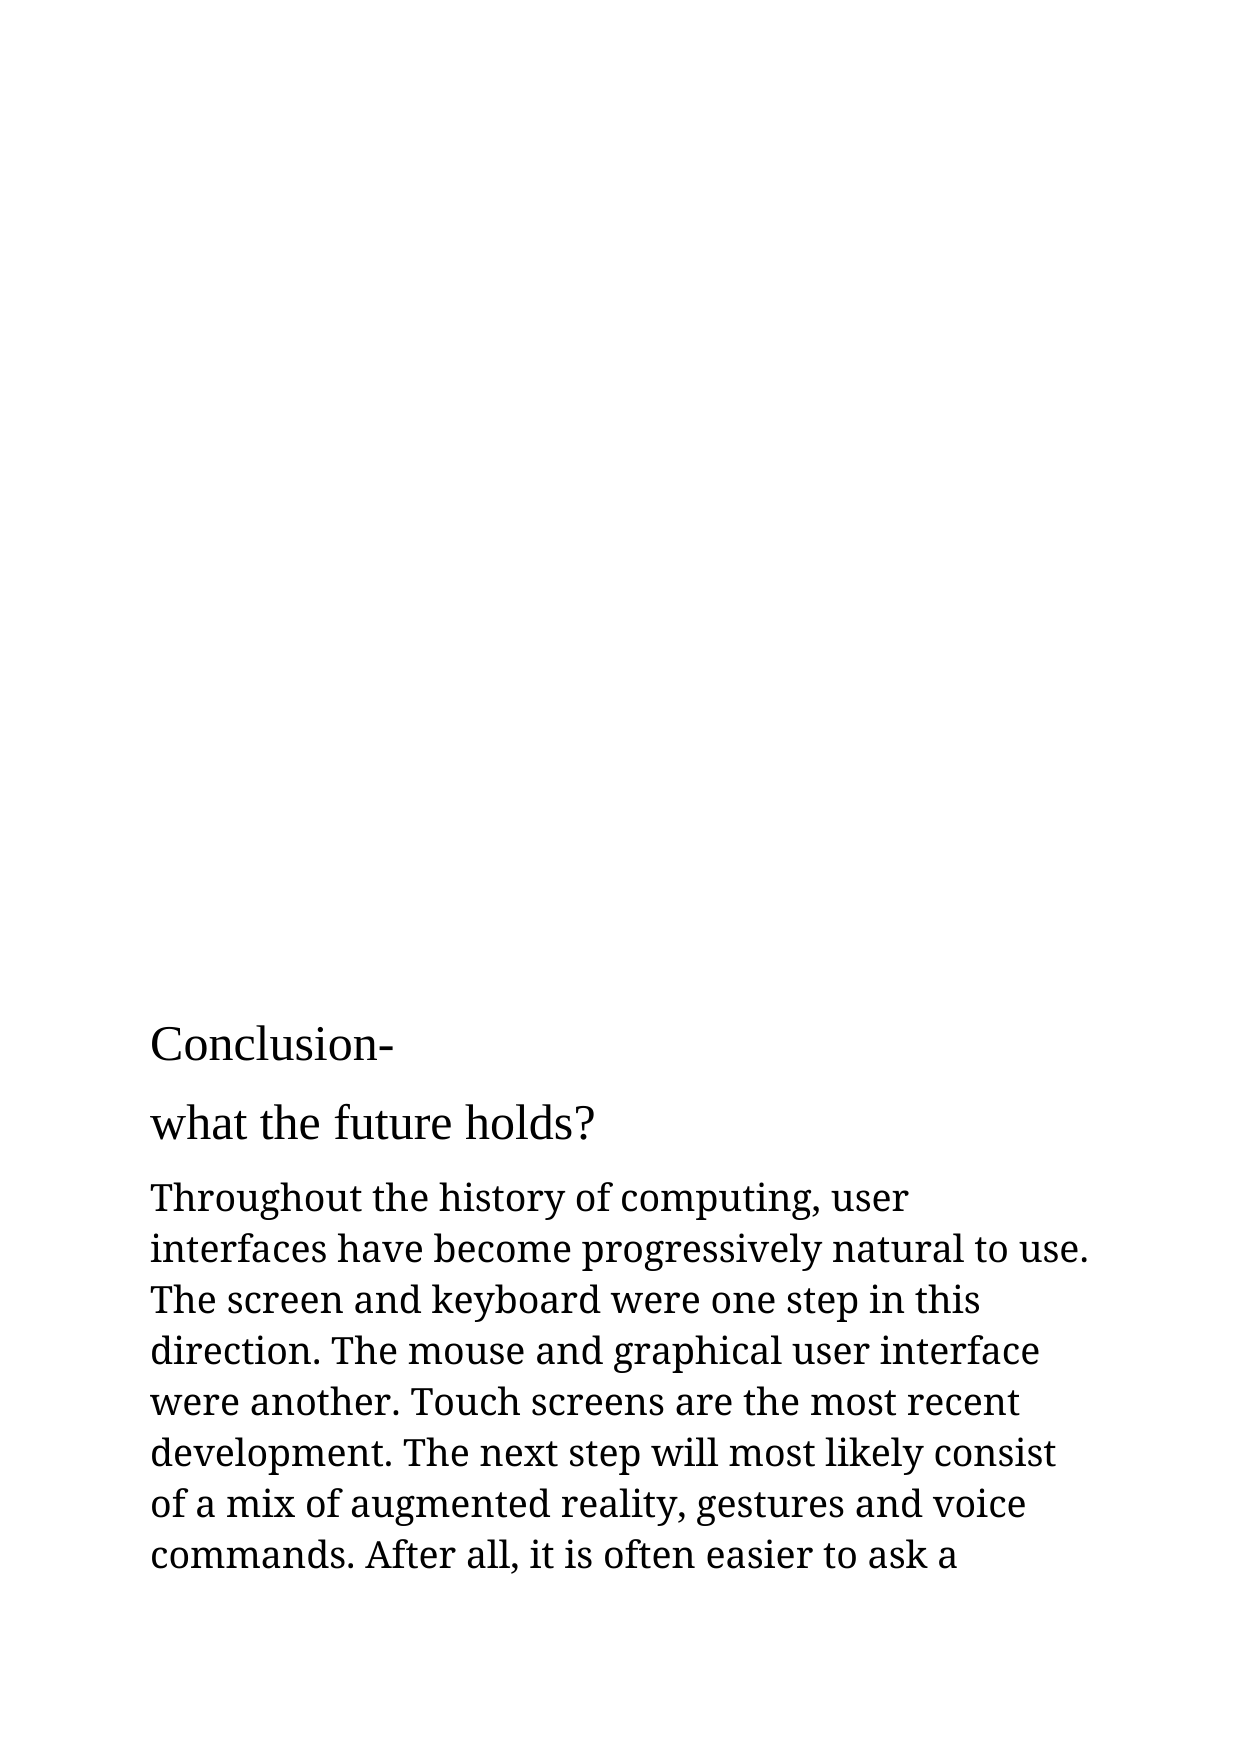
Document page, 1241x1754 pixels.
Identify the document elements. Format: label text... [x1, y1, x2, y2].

text Conclusion- [150, 1013, 1090, 1071]
text what the future holds? [150, 1092, 1090, 1150]
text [150, 1171, 1090, 1580]
